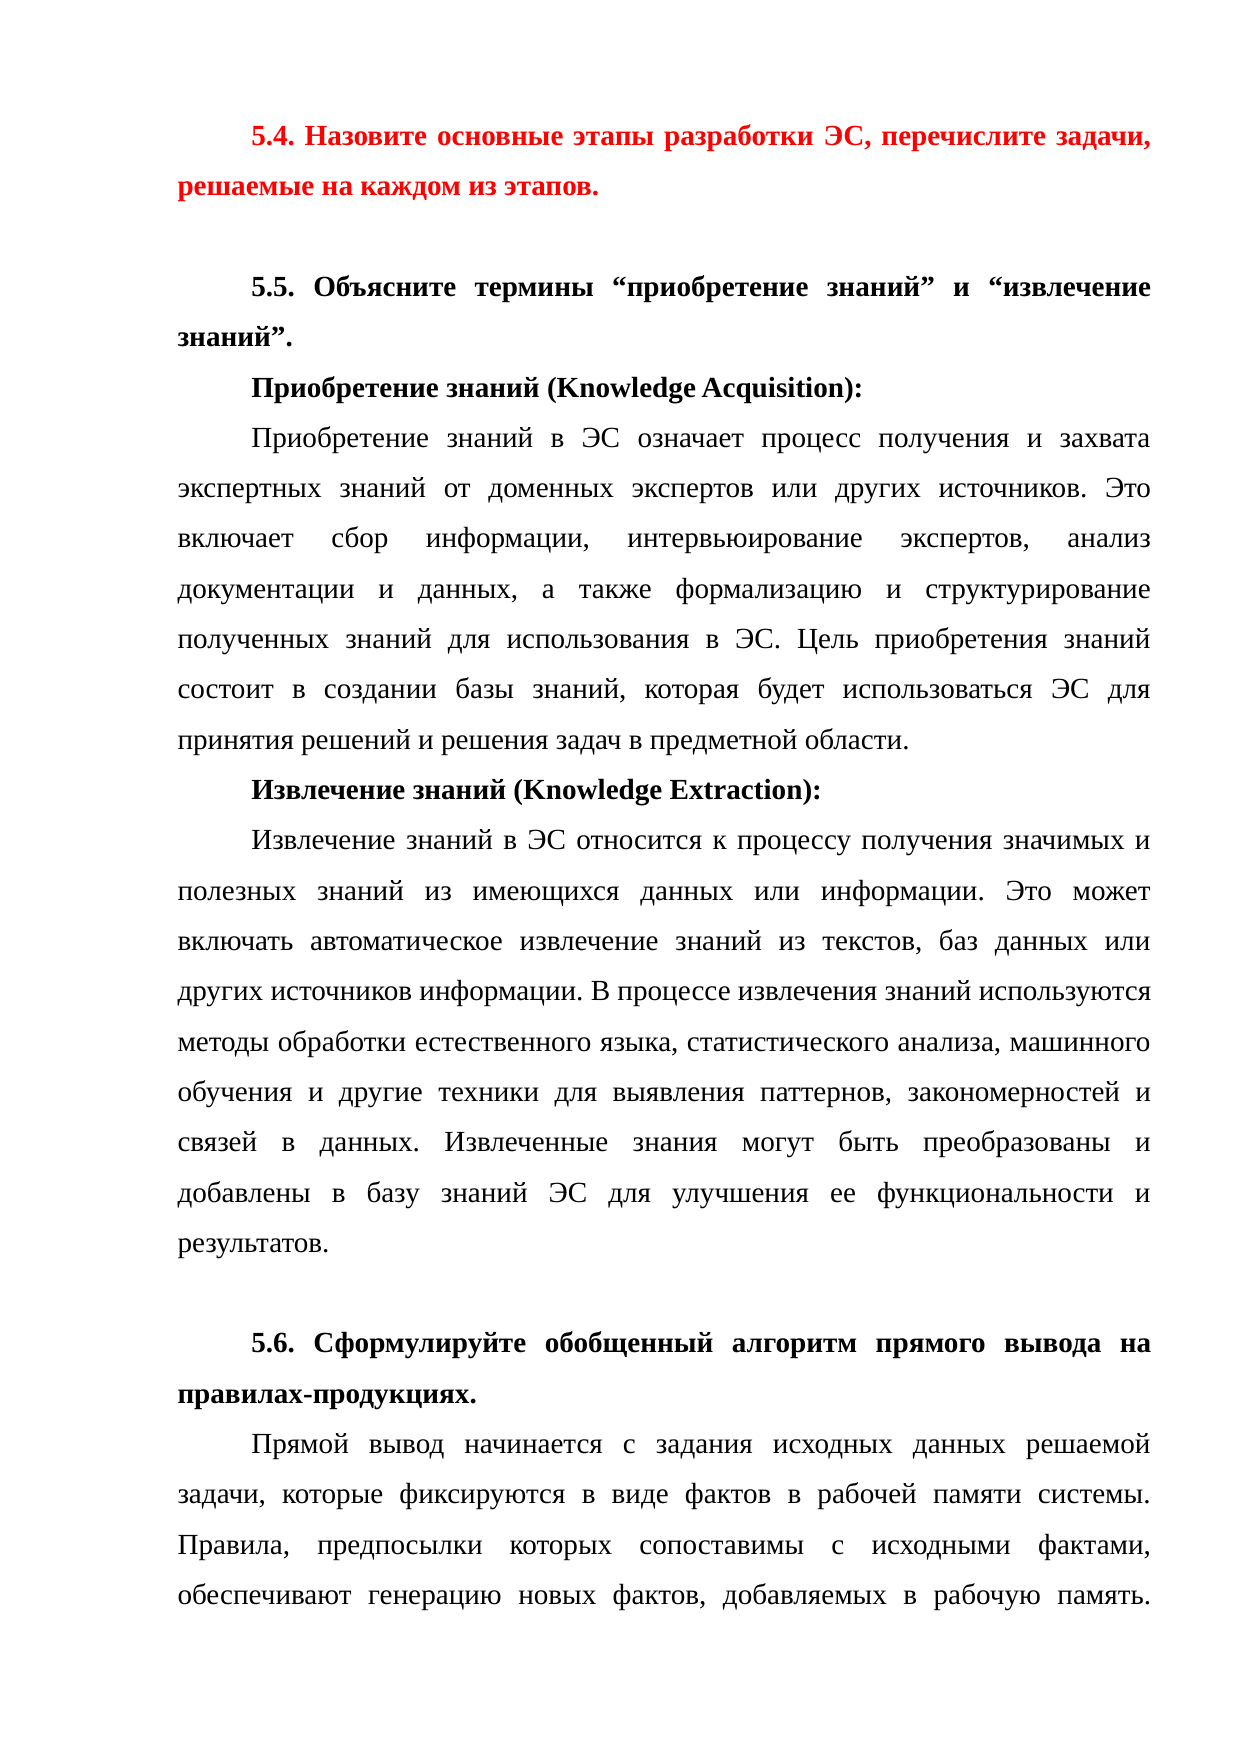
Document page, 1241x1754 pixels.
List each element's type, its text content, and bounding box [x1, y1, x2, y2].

text Приобретение знаний (Knowledge Acquisition): [177, 370, 1152, 403]
text 5.6. Сформулируйте обобщенный алгоритм прямого вывода на правилах-продукциях. [177, 1326, 1152, 1409]
text 5.4. Назовите основные этапы разработки ЭС, перечислите задачи, решаемые на каждом из этапов. [177, 118, 1152, 202]
text 5.5. Объясните термины “приобретение знаний” и “извлечение знаний”. [177, 269, 1152, 353]
text Приобретение знаний в ЭС означает процесс получения и захвата экспертных знаний от доменных экспертов или других источников. Это включает сбор информации, интервьюирование экспертов, анализ документации и данных, а также формализацию и структурирование полученных знаний для использования в ЭС. Цель приобретения знаний состоит в создании базы знаний, которая будет использоваться ЭС для принятия решений и решения задач в предметной области. [177, 420, 1152, 755]
text Извлечение знаний (Knowledge Extraction): [177, 772, 1152, 806]
text Извлечение знаний в ЭС относится к процессу получения значимых и полезных знаний из имеющихся данных или информации. Это может включать автоматическое извлечение знаний из текстов, баз данных или других источников информации. В процессе извлечения знаний используются методы обработки естественного языка, статистического анализа, машинного обучения и другие техники для выявления паттернов, закономерностей и связей в данных. Извлеченные знания могут быть преобразованы и добавлены в базу знаний ЭС для улучшения ее функциональности и результатов. [177, 822, 1152, 1258]
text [177, 1426, 1152, 1611]
